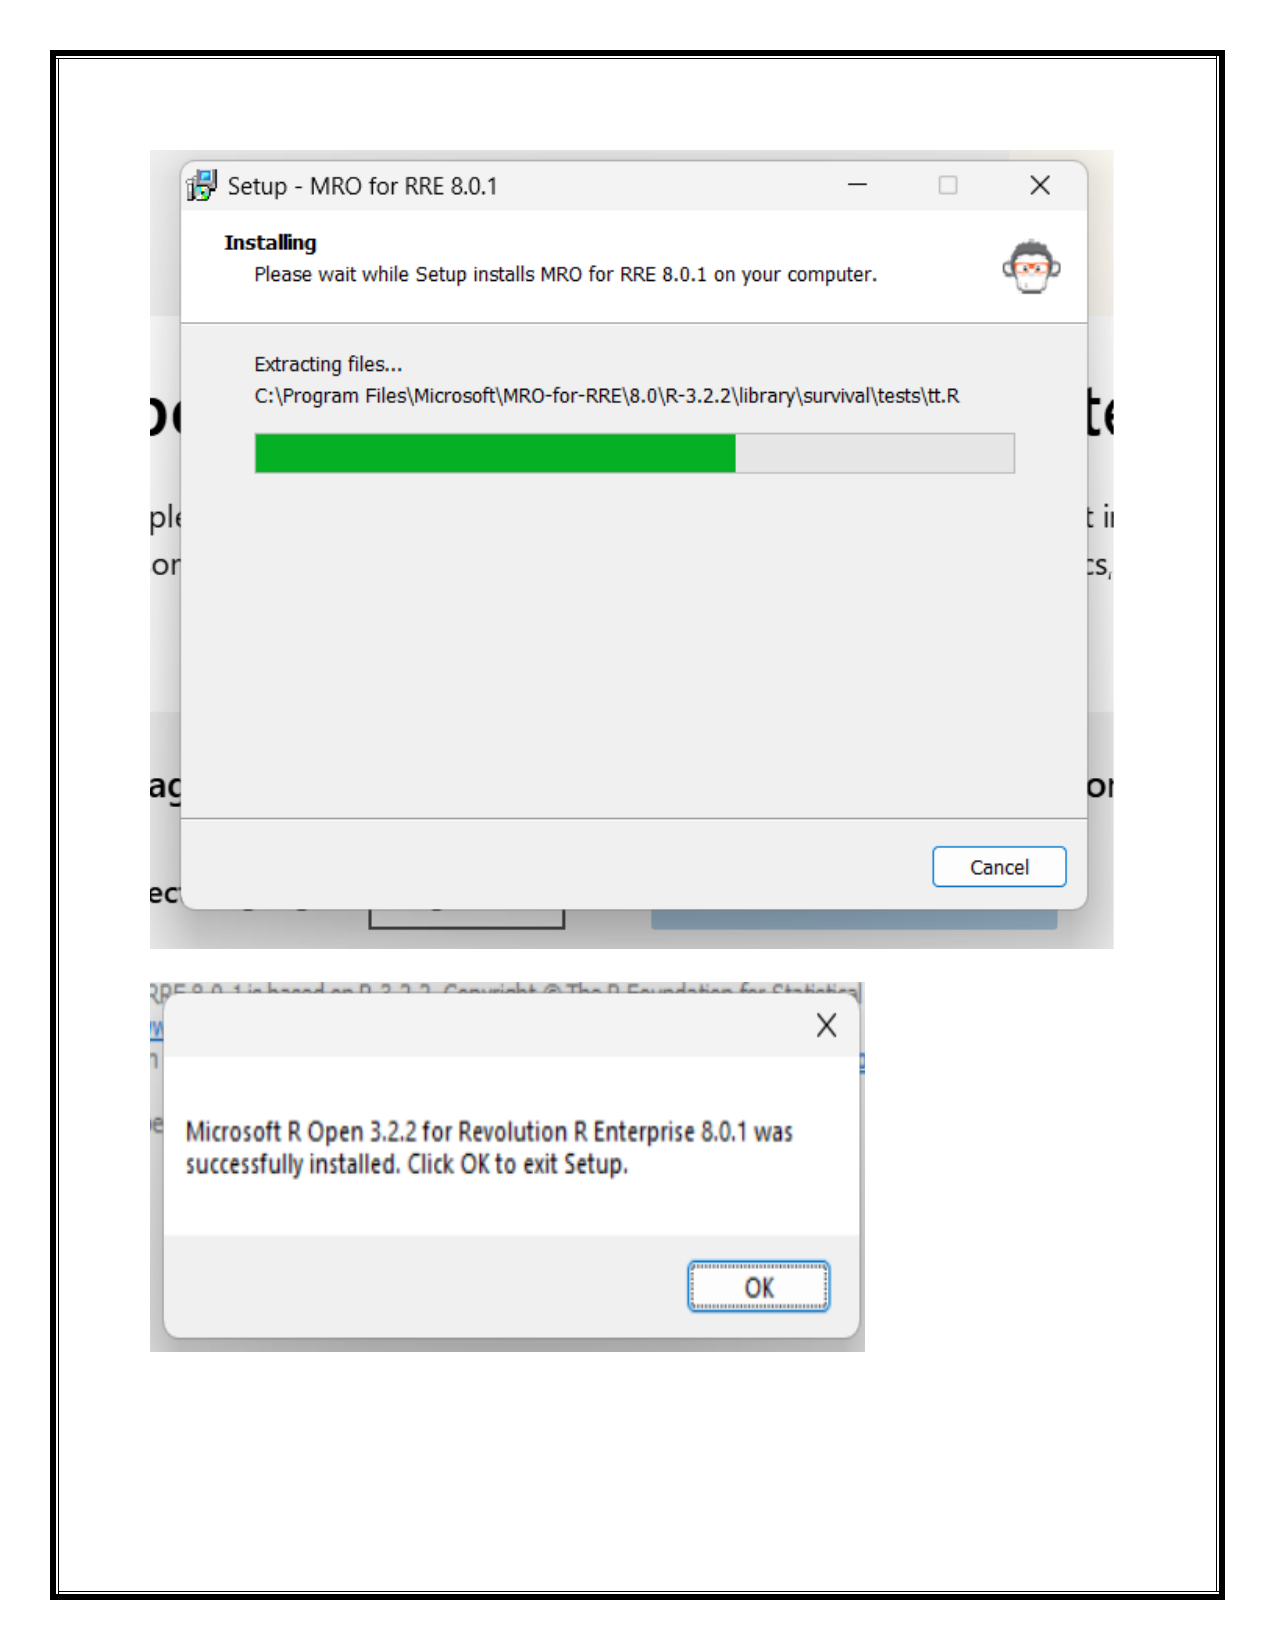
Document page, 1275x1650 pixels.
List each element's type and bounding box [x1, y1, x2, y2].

picture [150, 982, 865, 1352]
picture [150, 150, 1114, 949]
